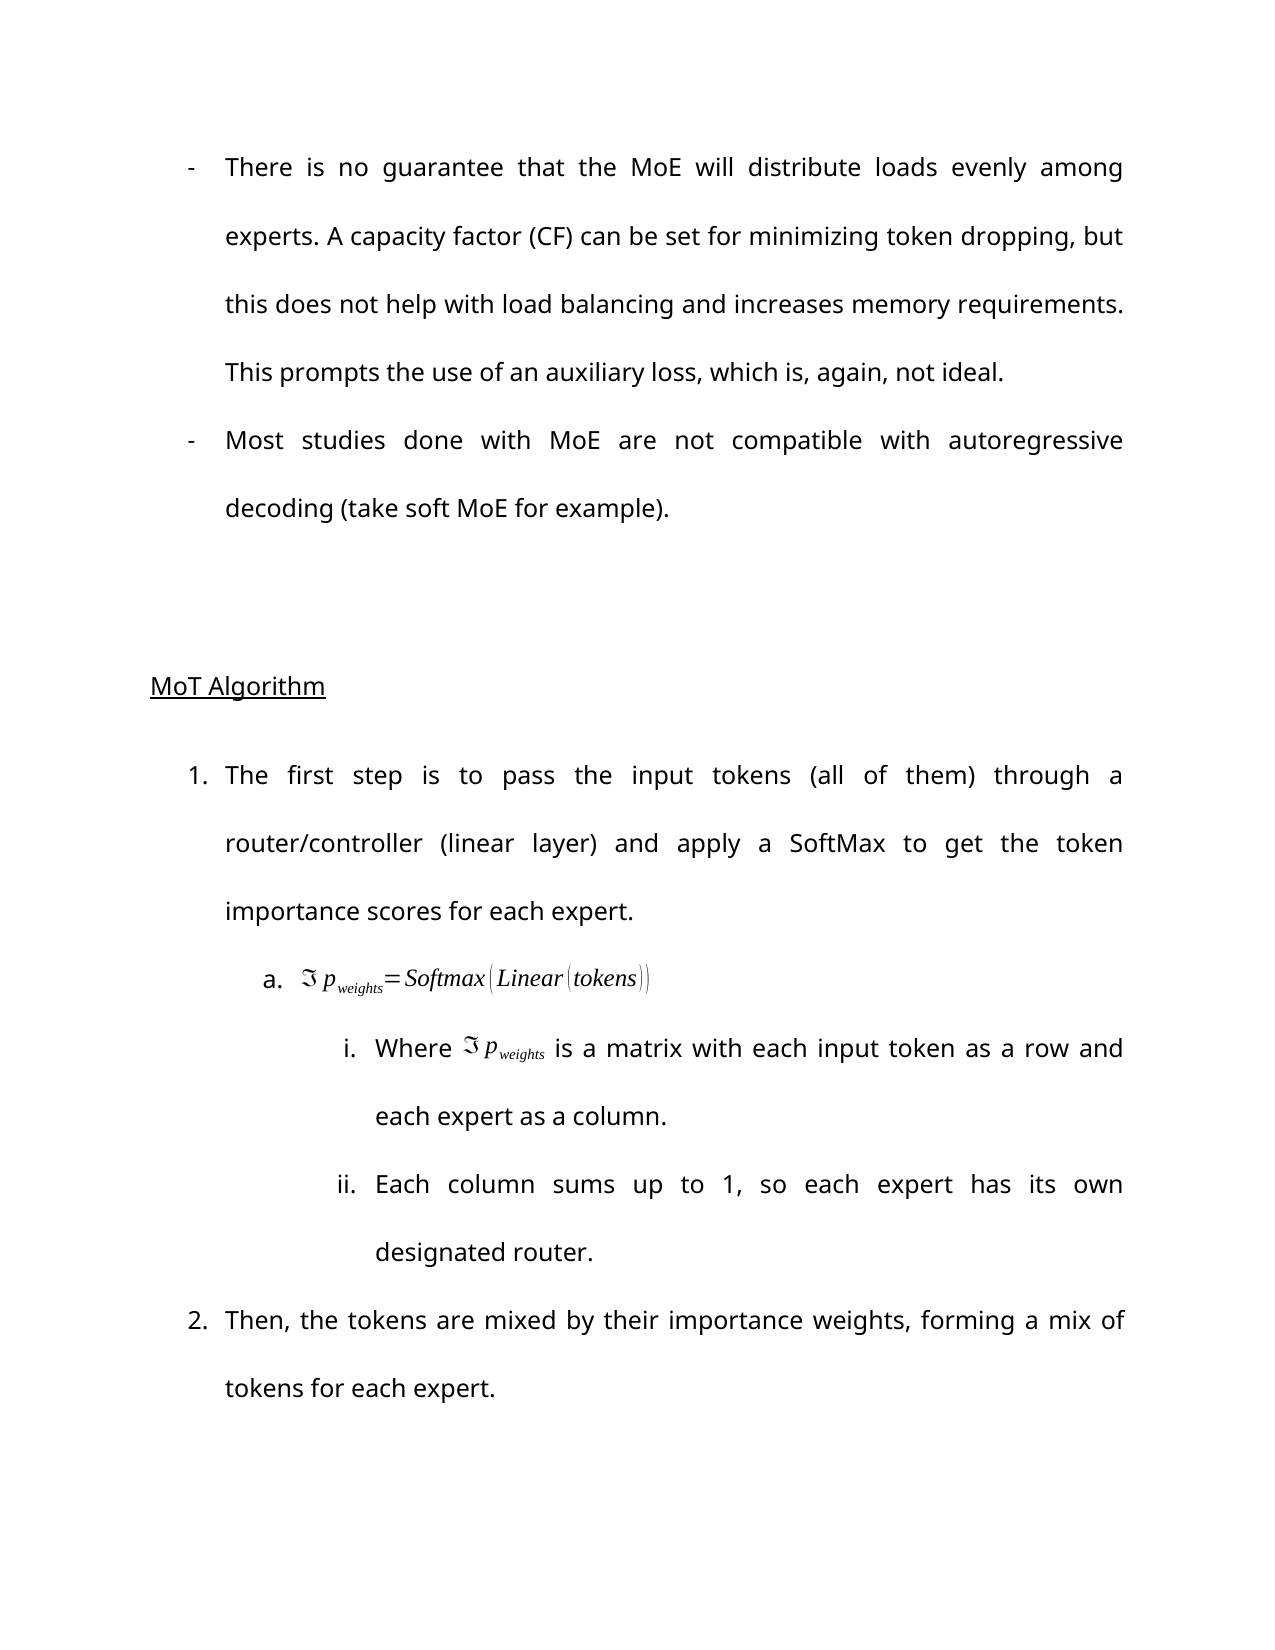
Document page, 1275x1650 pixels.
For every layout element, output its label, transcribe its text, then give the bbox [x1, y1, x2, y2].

list Then, the tokens are mixed by their importance weights, forming a mix of tokens for each expert. [187, 1303, 1125, 1405]
text MoT Algorithm [150, 668, 1125, 703]
list There is no guarantee that the MoE will distribute loads evenly among experts. A capacity factor (CF) can be set for minimizing token dropping, but this does not help with load balancing and increases memory requirements. This prompts the use of an auxiliary loss, which is, again, not ideal. [187, 150, 1125, 388]
list The first step is to pass the input tokens (all of them) through a router/controller (linear layer) and apply a SoftMax to get the token importance scores for each expert. [187, 757, 1125, 928]
list Each column sums up to 1, so each expert has its own designated router. [356, 1167, 1125, 1269]
list Most studies done with MoE are not compatible with autoregressive decoding (take soft MoE for example). [187, 422, 1125, 525]
list Where is a matrix with each input token as a row and each expert as a column. [356, 1030, 1125, 1133]
